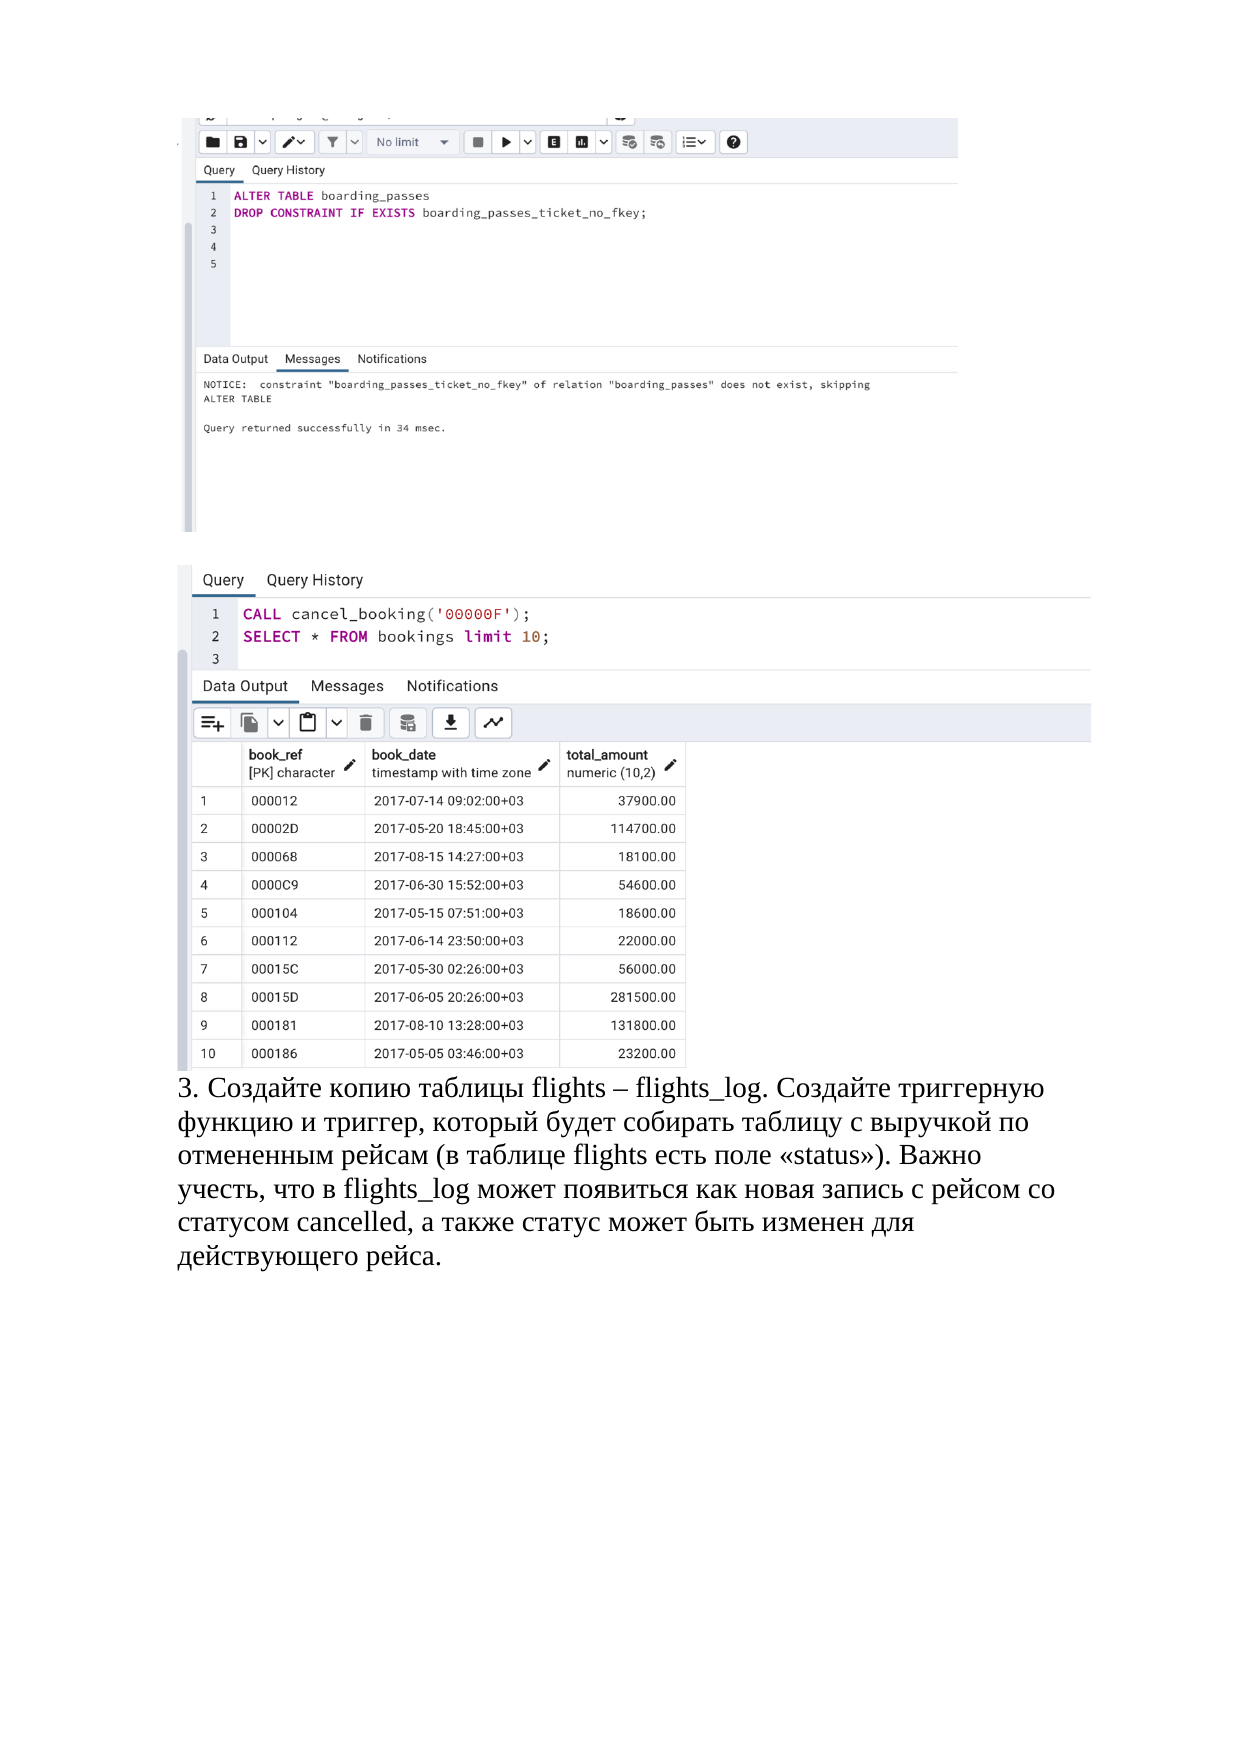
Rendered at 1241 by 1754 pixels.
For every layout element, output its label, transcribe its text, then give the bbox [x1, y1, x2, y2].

picture [177, 565, 1092, 1071]
text отмененным рейсам (в таблице flights есть поле «status»). Важно [177, 1137, 1152, 1171]
text действующего рейса. [177, 1238, 1152, 1272]
text функцию и триггер, который будет собирать таблицу с выручкой по [177, 1104, 1152, 1137]
text учесть, что в flights_log может появиться как новая запись с рейсом со [177, 1171, 1152, 1204]
text статусом cancelled, а также статус может быть изменен для [177, 1204, 1152, 1238]
picture [177, 118, 958, 532]
text 3. Создайте копию таблицы flights – flights_log. Создайте триггерную [177, 1070, 1152, 1104]
